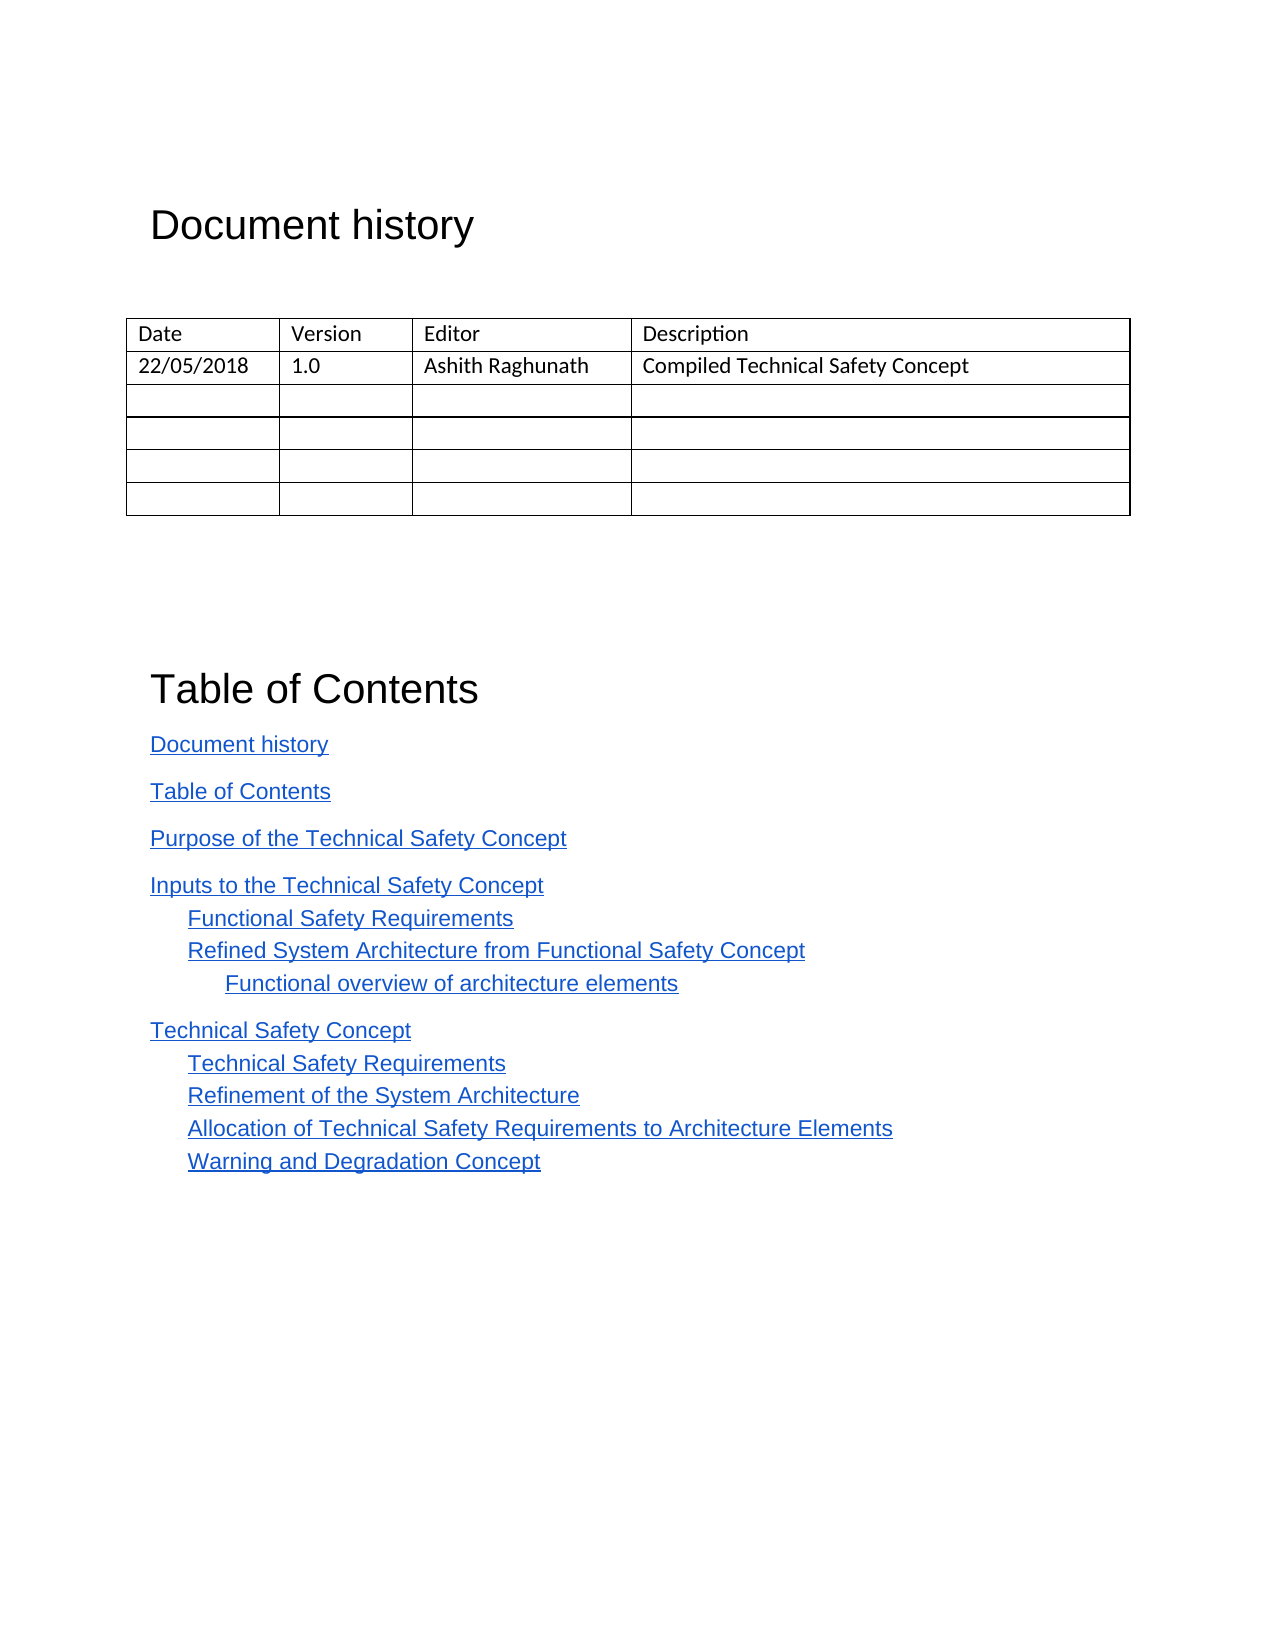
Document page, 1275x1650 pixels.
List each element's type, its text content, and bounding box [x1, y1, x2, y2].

table_cell [632, 483, 1129, 515]
table_cell [632, 450, 1129, 482]
table_cell 22/05/2018 [127, 352, 279, 383]
table_header Description [632, 319, 1129, 351]
table_cell [127, 483, 279, 515]
table_cell [632, 418, 1129, 449]
table_cell [280, 418, 412, 449]
table_cell [280, 385, 412, 416]
table_cell [413, 418, 631, 449]
table_cell [280, 450, 412, 482]
table_cell 1.0 [280, 352, 412, 383]
table_cell Ashith Raghunath [413, 352, 631, 383]
table_cell [413, 450, 631, 482]
table_header Version [280, 319, 412, 351]
subtitle Table of Contents [150, 664, 1125, 712]
table_cell [280, 483, 412, 515]
table_cell [127, 385, 279, 416]
table_cell [413, 483, 631, 515]
subtitle Document history [150, 200, 1125, 248]
table_cell Compiled Technical Safety Concept [632, 352, 1129, 383]
table_cell [127, 418, 279, 449]
table_cell [127, 450, 279, 482]
table_header Date [127, 319, 279, 351]
table_cell [632, 385, 1129, 416]
table_header Editor [413, 319, 631, 351]
table_cell [413, 385, 631, 416]
